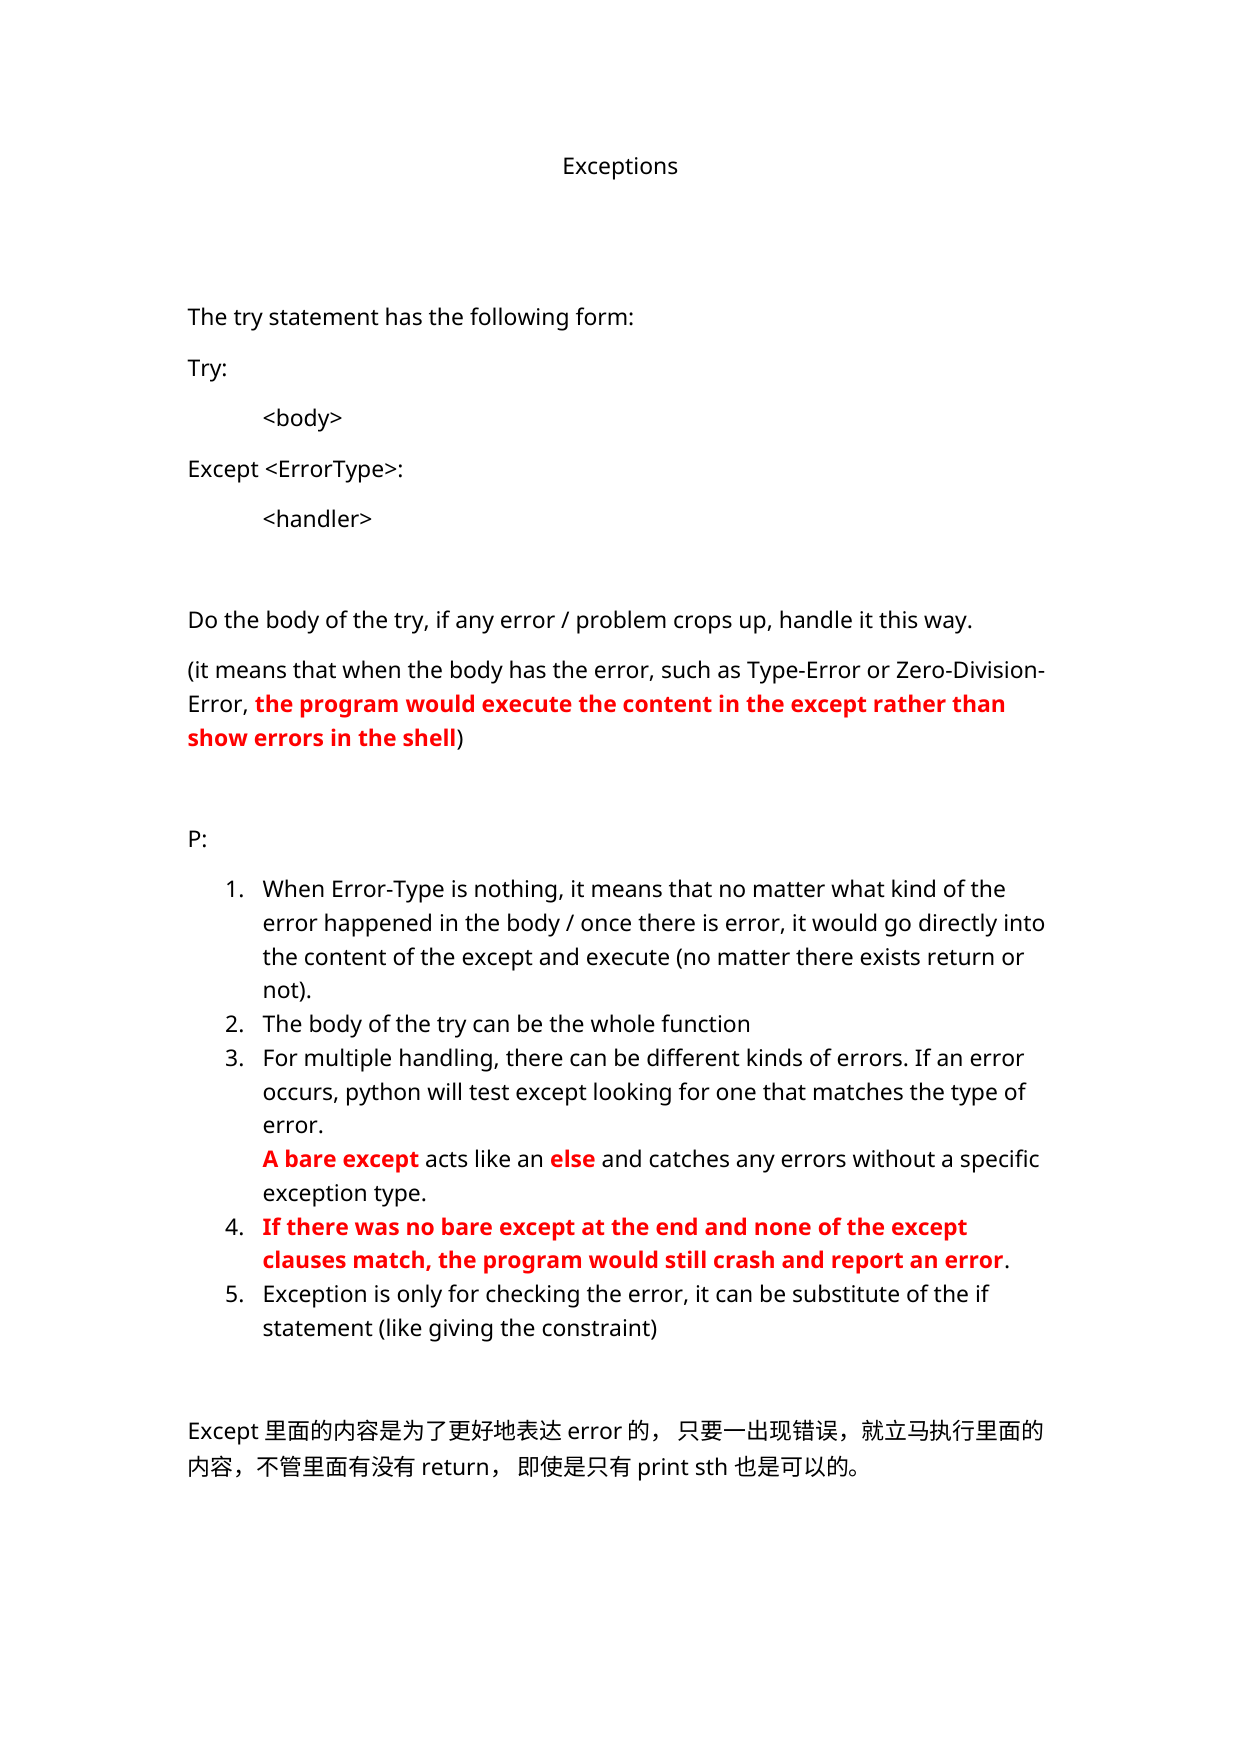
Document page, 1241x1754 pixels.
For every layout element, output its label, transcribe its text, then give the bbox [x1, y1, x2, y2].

list The body of the try can be the whole function [225, 1008, 1053, 1039]
list Exception is only for checking the error, it can be substitute of the if statement (like giving the constraint) [225, 1278, 1053, 1343]
text Exceptions [187, 150, 1053, 181]
text (it means that when the body has the error, such as Type-Error or Zero-Division-Error, the program would execute the content in the except rather than show errors in the shell) [187, 654, 1053, 753]
text <handler> [187, 503, 1053, 534]
text Except 里面的内容是为了更好地表达error的， 只要一出现错误，就立马执行里面的内容，不管里面有没有return， 即使是只有print sth 也是可以的。 [187, 1412, 1053, 1482]
text Except <ErrorType>: [187, 452, 1053, 484]
list A bare except acts like an else and catches any errors without a specific exception type. [262, 1143, 1053, 1208]
text <body> [187, 402, 1053, 433]
list For multiple handling, there can be different kinds of errors. If an error occurs, python will test except looking for one that matches the type of error. [225, 1042, 1053, 1140]
list When Error-Type is nothing, it means that no matter what kind of the error happened in the body / once there is error, it would go directly into the content of the except and execute (no matter there exists return or not). [225, 873, 1053, 1005]
list If there was no bare except at the end and none of the except clauses match, the program would still crash and report an error. [225, 1210, 1053, 1275]
text Try: [187, 352, 1053, 383]
text Do the body of the try, if any error / problem crops up, handle it this way. [187, 604, 1053, 635]
text The try statement has the following form: [187, 301, 1053, 332]
text P: [187, 822, 1053, 854]
